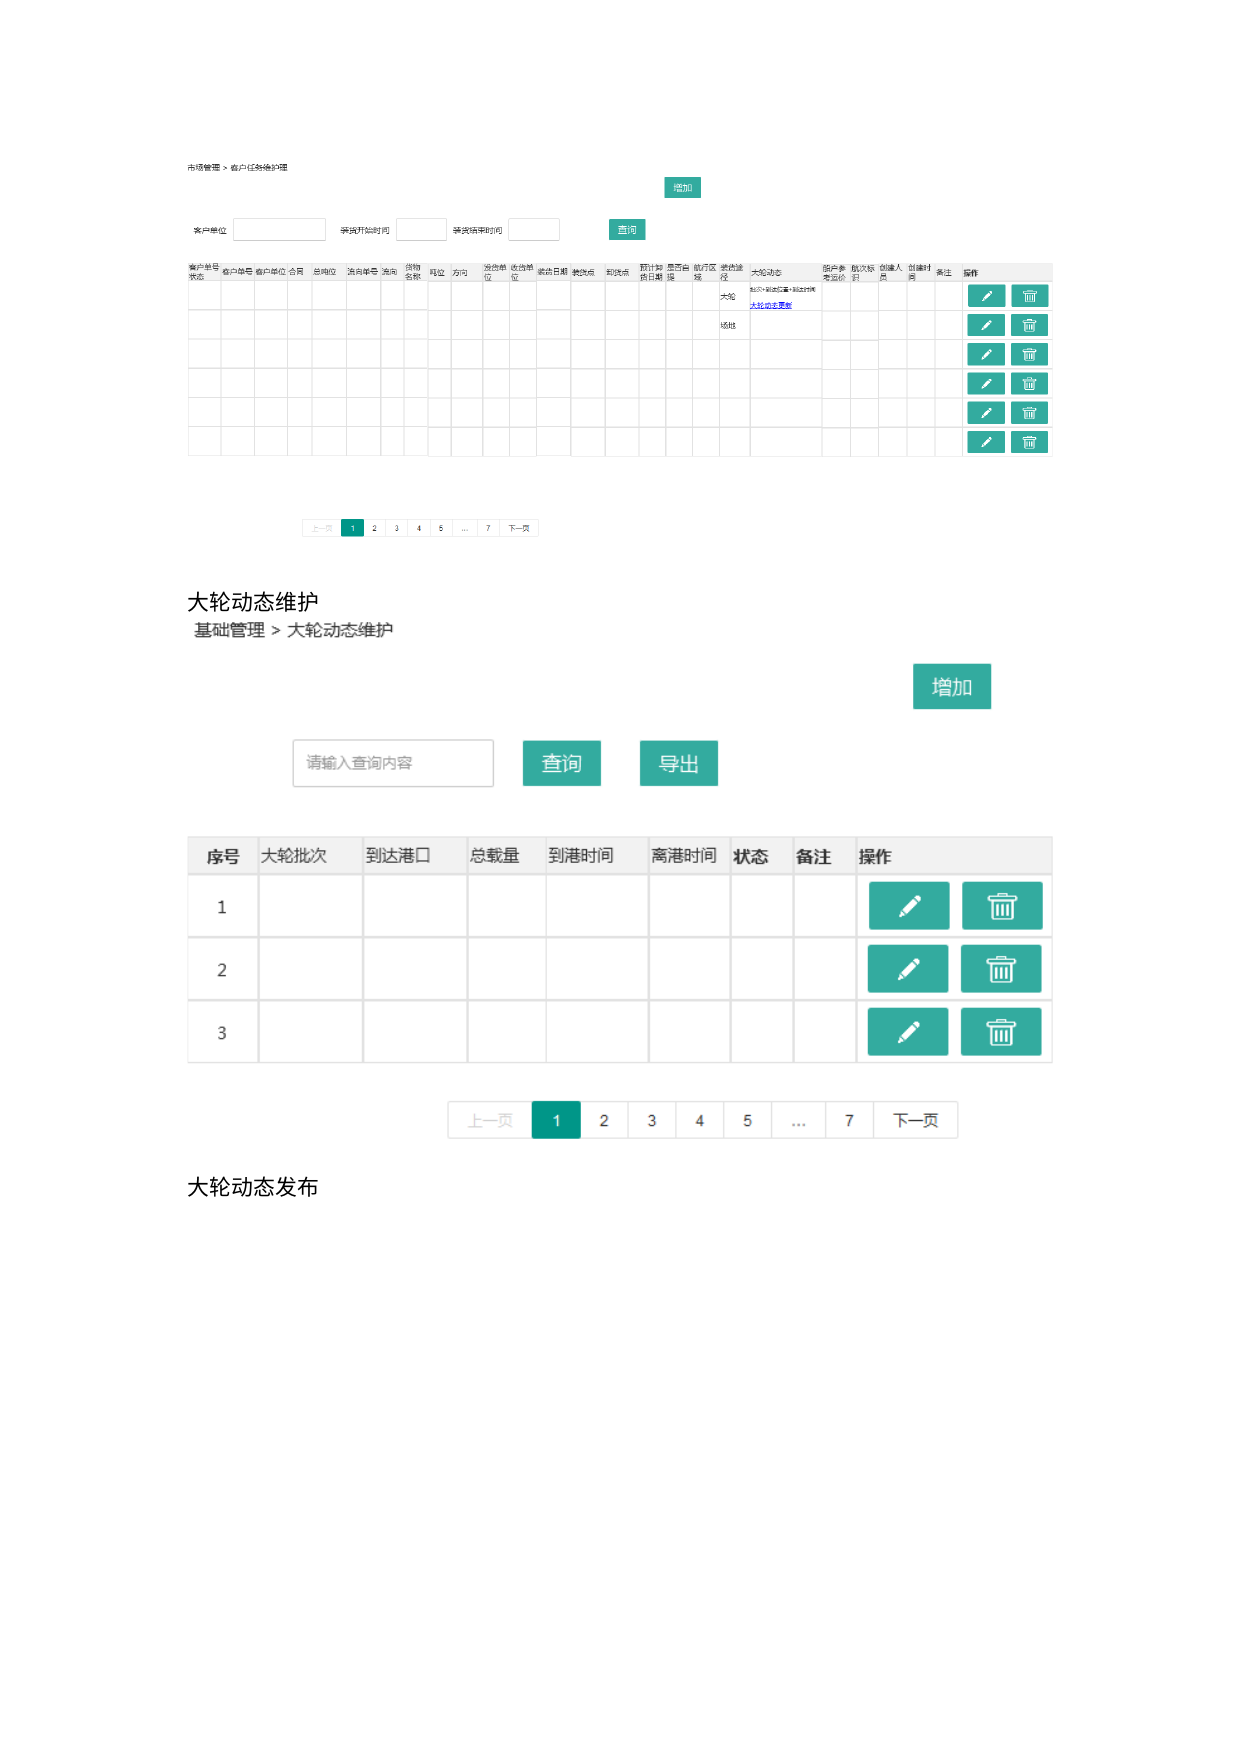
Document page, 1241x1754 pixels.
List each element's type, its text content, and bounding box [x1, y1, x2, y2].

text 大轮动态发布 [187, 1169, 1053, 1202]
picture [187, 617, 1053, 1149]
picture [187, 162, 1053, 541]
text 大轮动态维护 [187, 584, 1053, 617]
